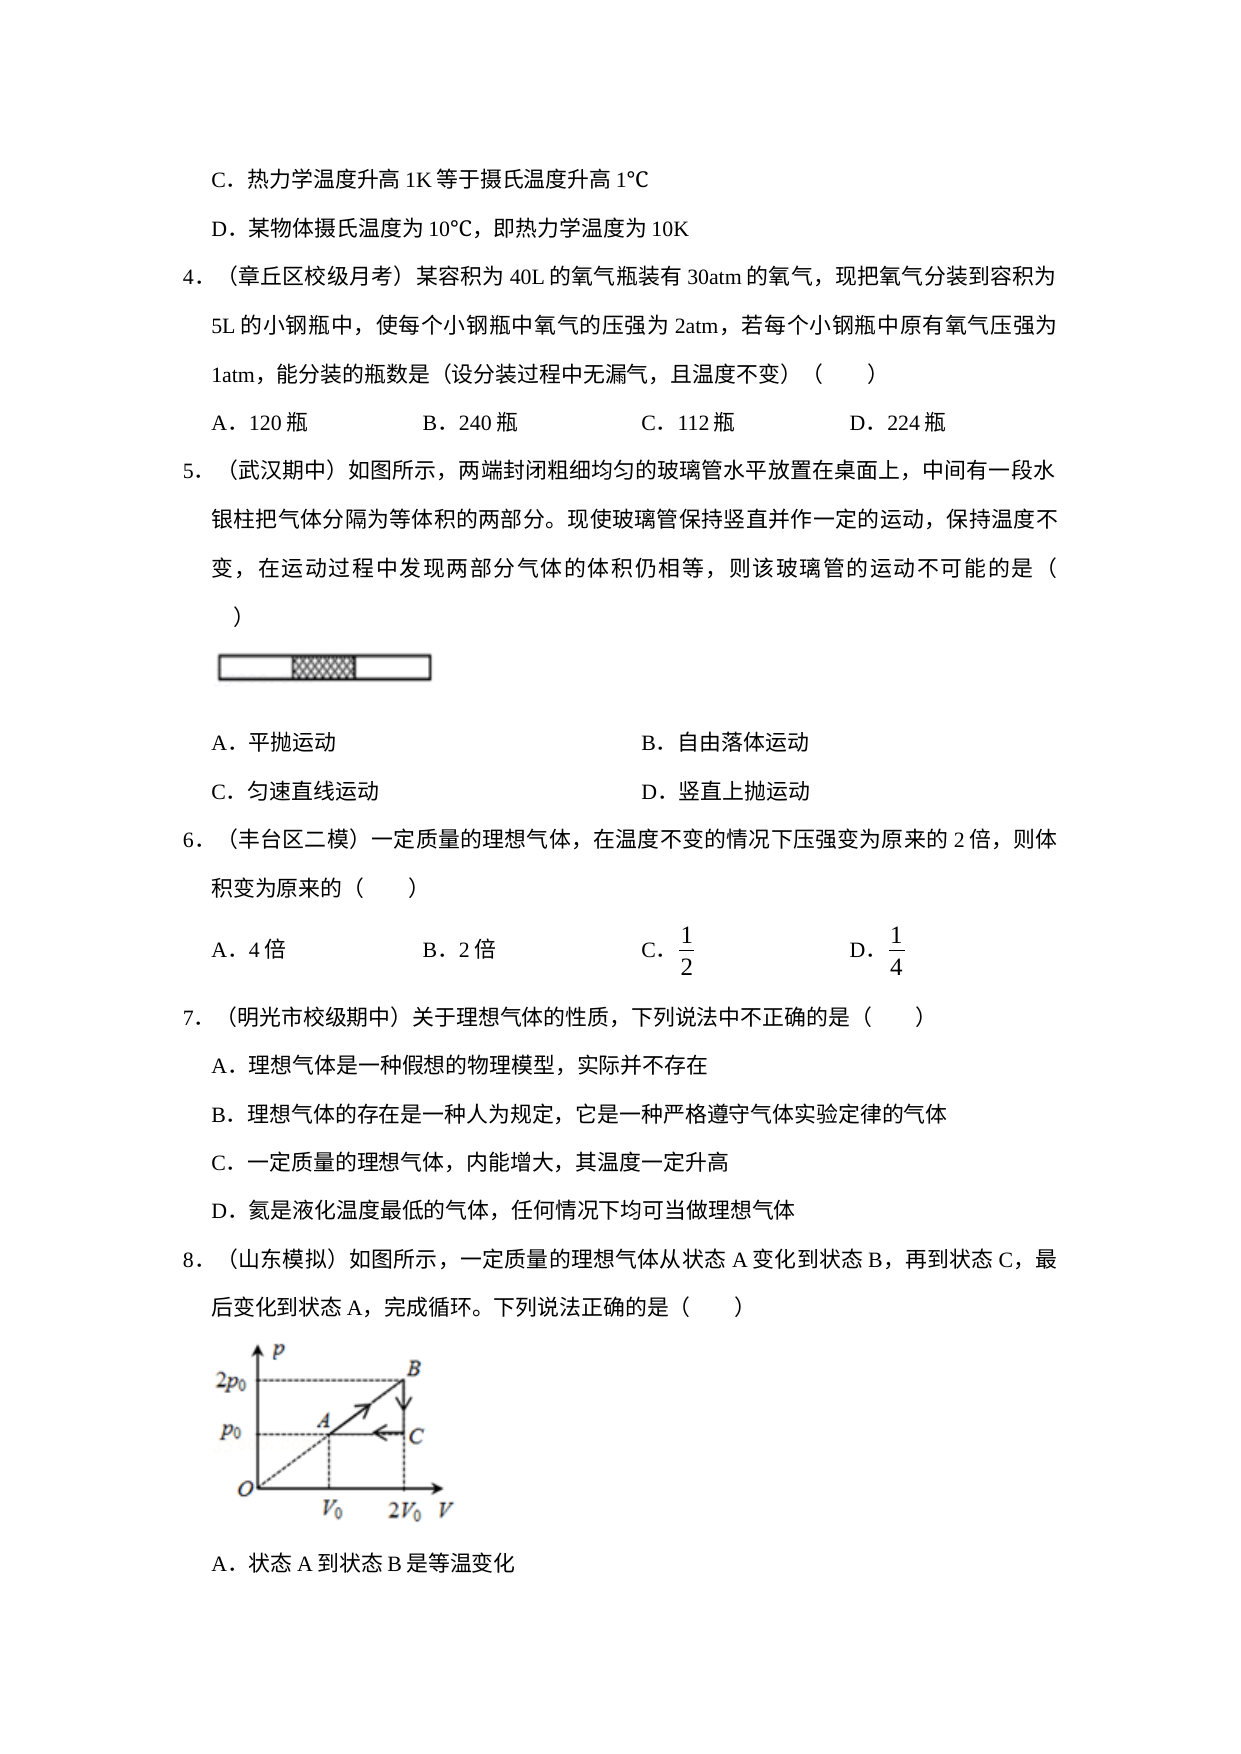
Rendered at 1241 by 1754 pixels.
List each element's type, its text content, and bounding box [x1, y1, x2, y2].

text C．匀速直线运动 D．竖直上抛运动 [183, 773, 1058, 806]
text A．状态A到状态B是等温变化 [183, 1546, 1058, 1578]
text A．120瓶 B．240瓶 C．112瓶 D．224瓶 [183, 404, 1058, 437]
text 6．（丰台区二模）一定质量的理想气体，在温度不变的情况下压强变为原来的2倍，则体积变为原来的（ ） [183, 822, 1058, 903]
text A．平抛运动 B．自由落体运动 [183, 725, 1058, 757]
text A．4倍 B．2倍 C． D． [183, 919, 1058, 984]
text C．热力学温度升高1K等于摄氏温度升高1℃ [183, 162, 1058, 194]
text B．理想气体的存在是一种人为规定，它是一种严格遵守气体实验定律的气体 [183, 1096, 1058, 1129]
text 5．（武汉期中）如图所示，两端封闭粗细均匀的玻璃管水平放置在桌面上，中间有一段水银柱把气体分隔为等体积的两部分。现使玻璃管保持竖直并作一定的运动，保持温度不变，在运动过程中发现两部分气体的体积仍相等，则该玻璃管的运动不可能的是（ ） [183, 453, 1058, 632]
text D．氦是液化温度最低的气体，任何情况下均可当做理想气体 [183, 1193, 1058, 1225]
text C．一定质量的理想气体，内能增大，其温度一定升高 [183, 1144, 1058, 1177]
text A．理想气体是一种假想的物理模型，实际并不存在 [183, 1048, 1058, 1080]
picture [211, 647, 438, 687]
text 4．（章丘区校级月考）某容积为40L的氧气瓶装有30atm的氧气，现把氧气分装到容积为5L的小钢瓶中，使每个小钢瓶中氧气的压强为2atm，若每个小钢瓶中原有氧气压强为1atm，能分装的瓶数是（设分装过程中无漏气，且温度不变）（ ） [183, 259, 1058, 389]
text 7．（明光市校级期中）关于理想气体的性质，下列说法中不正确的是（ ） [183, 999, 1058, 1032]
picture [211, 1338, 460, 1528]
text D．某物体摄氏温度为10℃，即热力学温度为10K [183, 210, 1058, 243]
text 8．（山东模拟）如图所示，一定质量的理想气体从状态A变化到状态B，再到状态C，最后变化到状态A，完成循环。下列说法正确的是（ ） [183, 1241, 1058, 1322]
